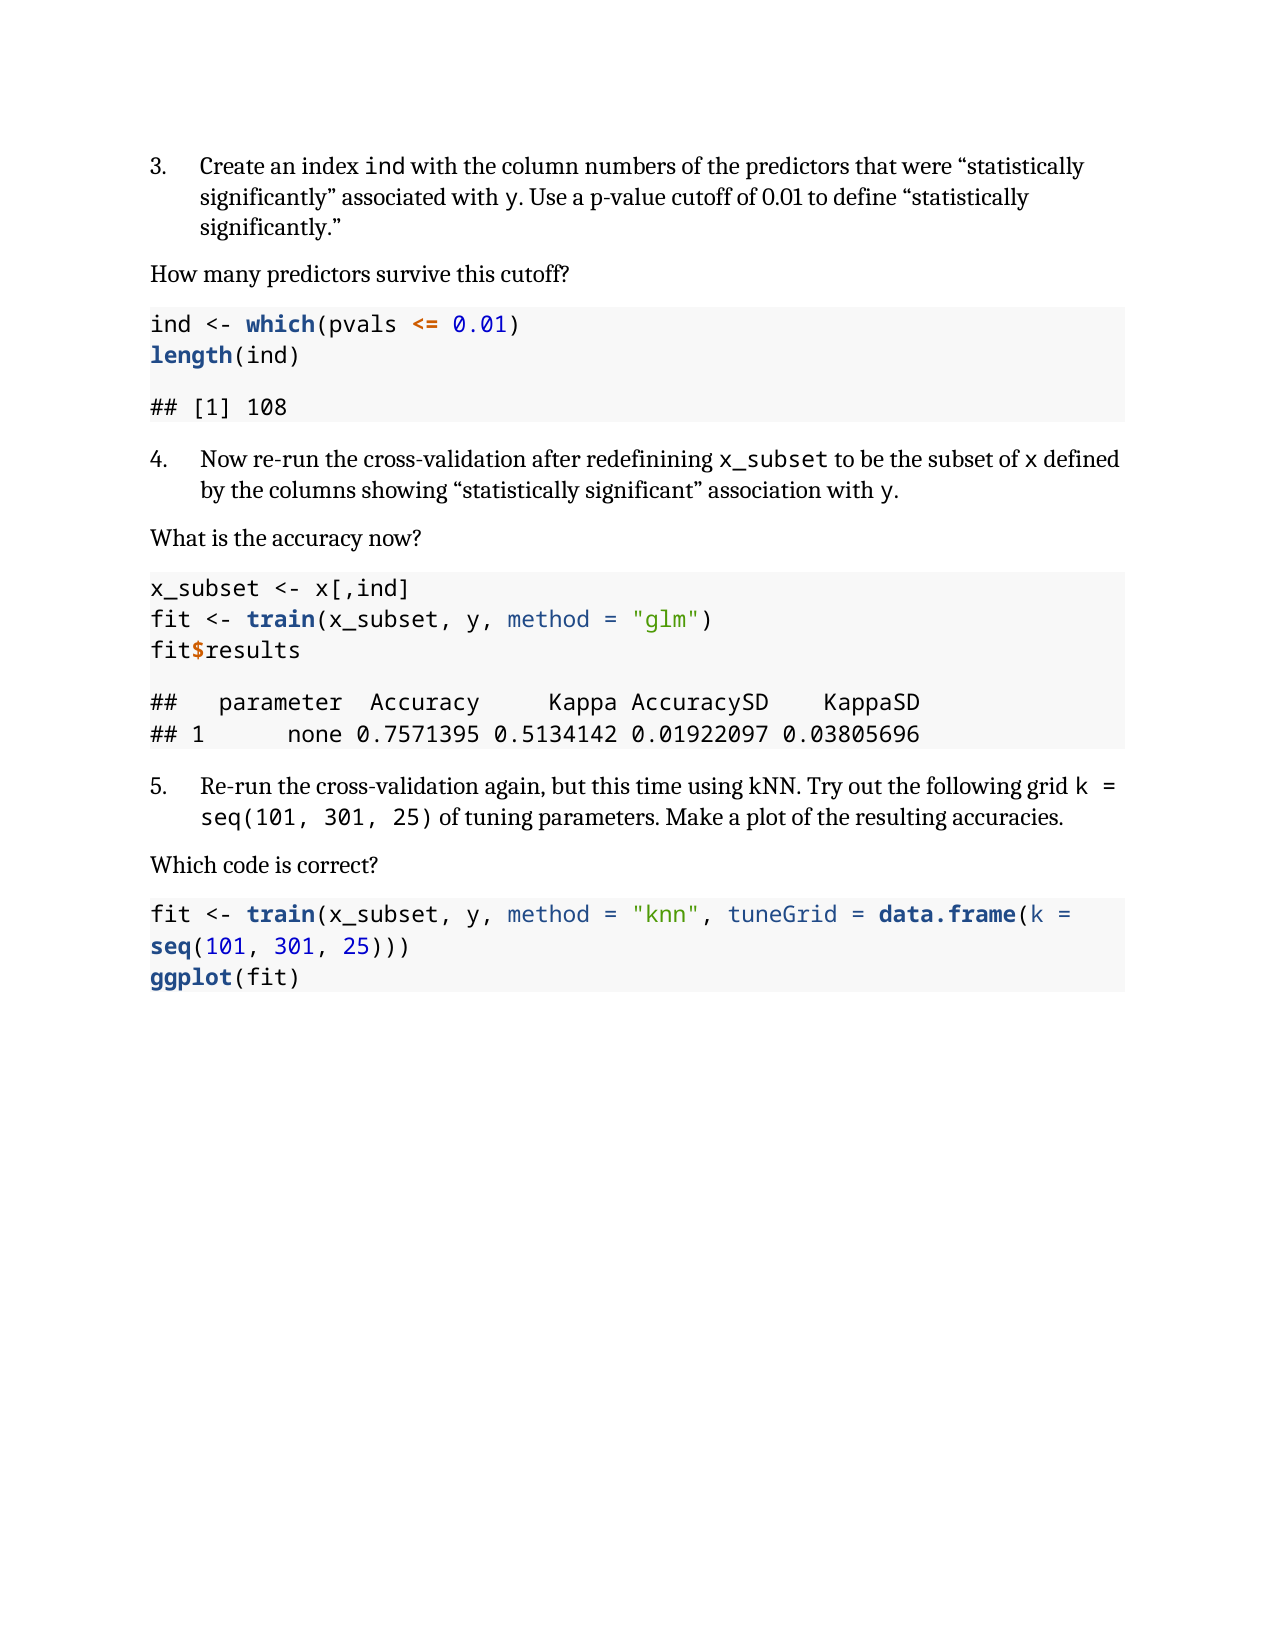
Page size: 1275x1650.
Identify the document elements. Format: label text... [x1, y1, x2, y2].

text ## parameter Accuracy Kappa AccuracySD KappaSD ## 1 none 0.7571395 0.5134142 0.01922097 0.03805696 [150, 686, 1125, 749]
text Which code is correct? [150, 851, 1125, 879]
text How many predictors survive this cutoff? [150, 260, 1125, 289]
list Now re-run the cross-validation after redefinining x_subset to be the subset of x defined by the columns showing “statistically significant” association with y. [150, 443, 1125, 505]
text ind <- which(pvals <= 0.01) length(ind) [150, 307, 1125, 370]
text ## [1] 108 [150, 391, 1125, 422]
text What is the accuracy now? [150, 524, 1125, 553]
list Create an index ind with the column numbers of the predictors that were “statistically significantly” associated with y. Use a p-value cutoff of 0.01 to define “statistically significantly.” [150, 150, 1125, 241]
text fit <- train(x_subset, y, method = "knn", tuneGrid = data.frame(k = seq(101, 301, 25))) ggplot(fit) [150, 898, 1125, 992]
text x_subset <- x[,ind] fit <- train(x_subset, y, method = "glm") fit$results [301, 572, 1125, 665]
list Re-run the cross-validation again, but this time using kNN. Try out the following grid k = seq(101, 301, 25) of tuning parameters. Make a plot of the resulting accuracies. [150, 769, 1125, 832]
